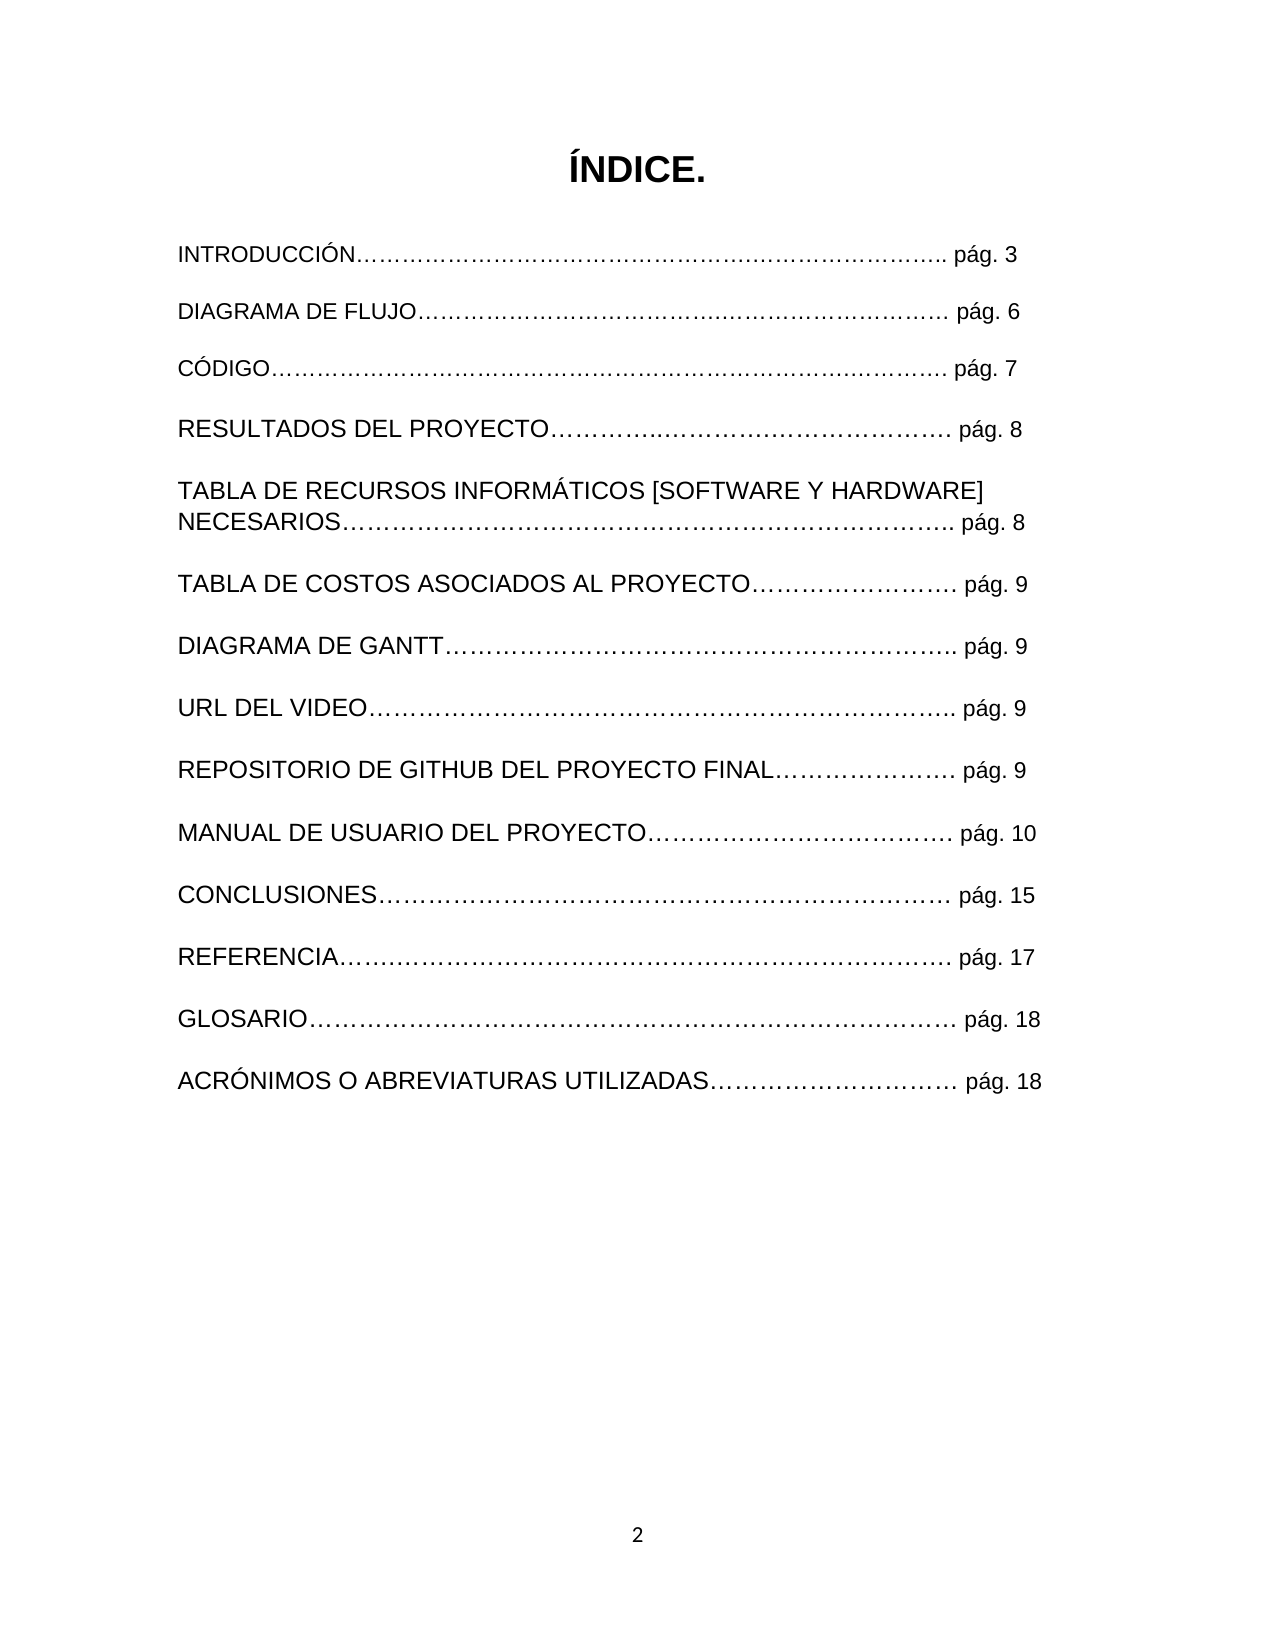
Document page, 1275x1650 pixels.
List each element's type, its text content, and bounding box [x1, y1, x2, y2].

text REFERENCIA…….…………………………………………………………. pág. 17 [177, 942, 1098, 970]
text CONCLUSIONES…………………………………………………………… pág. 15 [177, 879, 1098, 908]
text URL DEL VIDEO…………………………………………………………….. pág. 9 [177, 693, 1098, 722]
text MANUAL DE USUARIO DEL PROYECTO………………………………. pág. 10 [177, 817, 1098, 846]
text INTRODUCCIÓN…………………………………………….…………………….. pág. 3 [177, 241, 1098, 267]
text ÍNDICE. [177, 148, 1098, 191]
text RESULTADOS DEL PROYECTO…………..………….…………………. pág. 8 [177, 414, 1098, 443]
text DIAGRAMA DE FLUJO………………………………….………………………… pág. 6 [177, 298, 1098, 324]
text REPOSITORIO DE GITHUB DEL PROYECTO FINAL…………………. pág. 9 [177, 755, 1098, 784]
text TABLA DE RECURSOS INFORMÁTICOS [SOFTWARE Y HARDWARE] NECESARIOS……………………………………………………………….. pág. 8 [177, 476, 1098, 536]
text CÓDIGO………………………………………………………………….…………. pág. 7 [177, 354, 1098, 381]
text GLOSARIO…………………………………………………………………… pág. 18 [177, 1004, 1098, 1032]
text TABLA DE COSTOS ASOCIADOS AL PROYECTO……………………. pág. 9 [177, 569, 1098, 598]
text ACRÓNIMOS O ABREVIATURAS UTILIZADAS………………………… pág. 18 [177, 1066, 1098, 1094]
text DIAGRAMA DE GANTT…………………………………………………….. pág. 9 [177, 631, 1098, 660]
